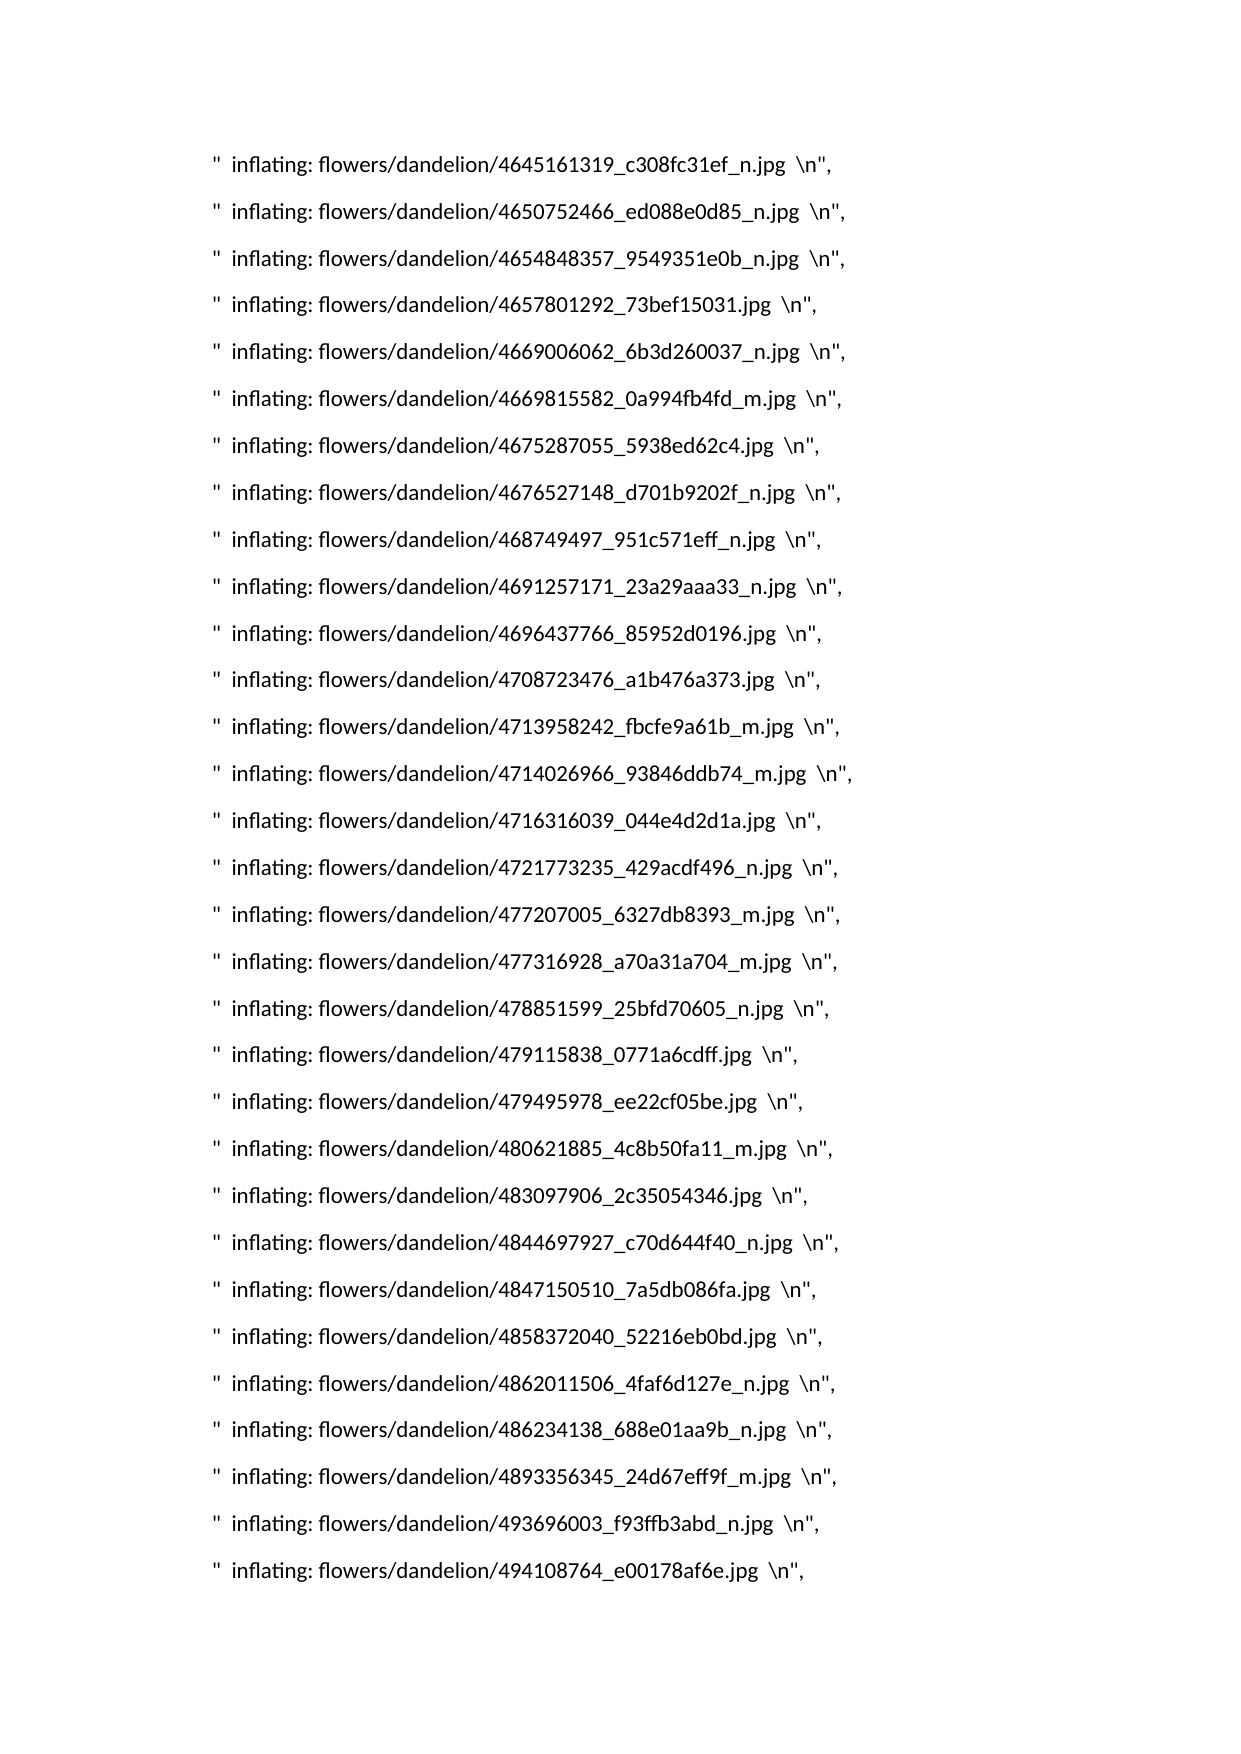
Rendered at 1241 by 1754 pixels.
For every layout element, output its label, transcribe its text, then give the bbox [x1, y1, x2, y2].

text " inflating: flowers/dandelion/4669006062_6b3d260037_n.jpg \n", [150, 337, 1090, 366]
text " inflating: flowers/dandelion/4669815582_0a994fb4fd_m.jpg \n", [150, 384, 1090, 412]
text " inflating: flowers/dandelion/4844697927_c70d644f40_n.jpg \n", [150, 1228, 1090, 1256]
text " inflating: flowers/dandelion/4893356345_24d67eff9f_m.jpg \n", [150, 1462, 1090, 1491]
text " inflating: flowers/dandelion/479115838_0771a6cdff.jpg \n", [150, 1041, 1090, 1069]
text " inflating: flowers/dandelion/477207005_6327db8393_m.jpg \n", [150, 900, 1090, 928]
text " inflating: flowers/dandelion/4714026966_93846ddb74_m.jpg \n", [150, 759, 1090, 787]
text " inflating: flowers/dandelion/4716316039_044e4d2d1a.jpg \n", [150, 806, 1090, 834]
text " inflating: flowers/dandelion/4691257171_23a29aaa33_n.jpg \n", [150, 572, 1090, 600]
text " inflating: flowers/dandelion/4696437766_85952d0196.jpg \n", [150, 619, 1090, 647]
text " inflating: flowers/dandelion/483097906_2c35054346.jpg \n", [150, 1181, 1090, 1209]
text " inflating: flowers/dandelion/4862011506_4faf6d127e_n.jpg \n", [150, 1369, 1090, 1397]
text " inflating: flowers/dandelion/477316928_a70a31a704_m.jpg \n", [150, 947, 1090, 975]
text " inflating: flowers/dandelion/4708723476_a1b476a373.jpg \n", [150, 666, 1090, 694]
text " inflating: flowers/dandelion/478851599_25bfd70605_n.jpg \n", [150, 994, 1090, 1022]
text " inflating: flowers/dandelion/4645161319_c308fc31ef_n.jpg \n", [150, 150, 1090, 178]
text " inflating: flowers/dandelion/4650752466_ed088e0d85_n.jpg \n", [150, 197, 1090, 225]
text " inflating: flowers/dandelion/493696003_f93ffb3abd_n.jpg \n", [150, 1509, 1090, 1537]
text " inflating: flowers/dandelion/486234138_688e01aa9b_n.jpg \n", [150, 1416, 1090, 1444]
text " inflating: flowers/dandelion/4847150510_7a5db086fa.jpg \n", [150, 1275, 1090, 1303]
text " inflating: flowers/dandelion/4654848357_9549351e0b_n.jpg \n", [150, 244, 1090, 272]
text " inflating: flowers/dandelion/479495978_ee22cf05be.jpg \n", [150, 1087, 1090, 1116]
text " inflating: flowers/dandelion/4713958242_fbcfe9a61b_m.jpg \n", [150, 712, 1090, 741]
text " inflating: flowers/dandelion/480621885_4c8b50fa11_m.jpg \n", [150, 1134, 1090, 1162]
text " inflating: flowers/dandelion/4675287055_5938ed62c4.jpg \n", [150, 431, 1090, 459]
text " inflating: flowers/dandelion/4721773235_429acdf496_n.jpg \n", [150, 853, 1090, 881]
text " inflating: flowers/dandelion/468749497_951c571eff_n.jpg \n", [150, 525, 1090, 553]
text " inflating: flowers/dandelion/494108764_e00178af6e.jpg \n", [150, 1556, 1090, 1584]
text " inflating: flowers/dandelion/4676527148_d701b9202f_n.jpg \n", [150, 478, 1090, 506]
text " inflating: flowers/dandelion/4858372040_52216eb0bd.jpg \n", [150, 1322, 1090, 1350]
text " inflating: flowers/dandelion/4657801292_73bef15031.jpg \n", [150, 291, 1090, 319]
